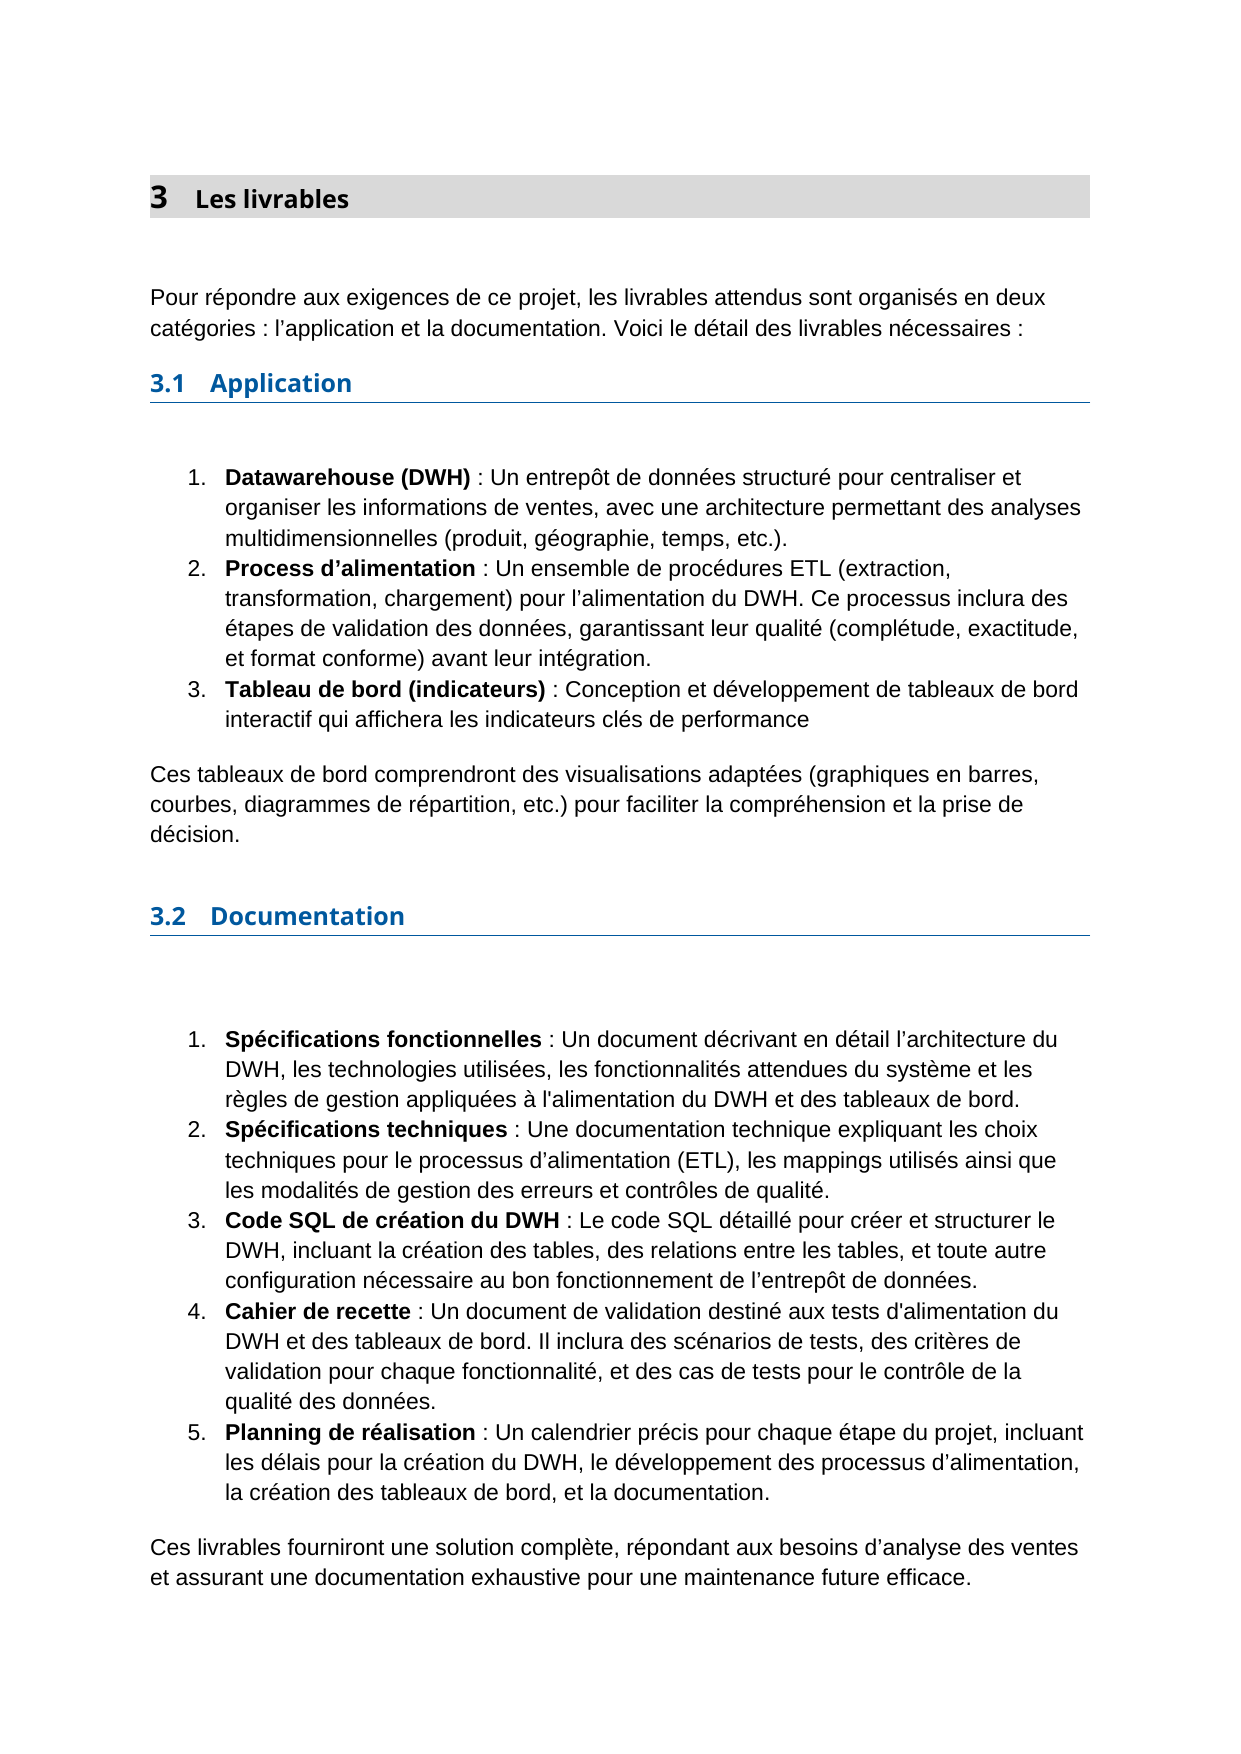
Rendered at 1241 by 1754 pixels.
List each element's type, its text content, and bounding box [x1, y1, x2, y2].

subtitle Les livrables [150, 175, 1090, 218]
list Datawarehouse (DWH) : Un entrepôt de données structuré pour centraliser et organiser les informations de ventes, avec une architecture permettant des analyses multidimensionnelles (produit, géographie, temps, etc.). [187, 464, 1090, 551]
list Process d’alimentation : Un ensemble de procédures ETL (extraction, transformation, chargement) pour l’alimentation du DWH. Ce processus inclura des étapes de validation des données, garantissant leur qualité (complétude, exactitude, et format conforme) avant leur intégration. [187, 555, 1090, 672]
text Pour répondre aux exigences de ce projet, les livrables attendus sont organisés en deux catégories : l’application et la documentation. Voici le détail des livrables nécessaires : [150, 284, 1090, 341]
list Spécifications fonctionnelles : Un document décrivant en détail l’architecture du DWH, les technologies utilisées, les fonctionnalités attendues du système et les règles de gestion appliquées à l'alimentation du DWH et des tableaux de bord. [187, 1026, 1090, 1113]
text Ces tableaux de bord comprendront des visualisations adaptées (graphiques en barres, courbes, diagrammes de répartition, etc.) pour faciliter la compréhension et la prise de décision. [150, 761, 1090, 848]
list Planning de réalisation : Un calendrier précis pour chaque étape du projet, incluant les délais pour la création du DWH, le développement des processus d’alimentation, la création des tableaux de bord, et la documentation. [187, 1418, 1090, 1505]
text Ces livrables fourniront une solution complète, répondant aux besoins d’analyse des ventes et assurant une documentation exhaustive pour une maintenance future efficace. [150, 1534, 1090, 1591]
list Cahier de recette : Un document de validation destiné aux tests d'alimentation du DWH et des tableaux de bord. Il inclura des scénarios de tests, des critères de validation pour chaque fonctionnalité, et des cas de tests pour le contrôle de la qualité des données. [187, 1298, 1090, 1415]
list Code SQL de création du DWH : Le code SQL détaillé pour créer et structurer le DWH, incluant la création des tables, des relations entre les tables, et toute autre configuration nécessaire au bon fonctionnement de l’entrepôt de données. [187, 1207, 1090, 1294]
list Tableau de bord (indicateurs) : Conception et développement de tableaux de bord interactif qui affichera les indicateurs clés de performance [187, 676, 1090, 732]
subtitle Application [150, 366, 1090, 402]
list Spécifications techniques : Une documentation technique expliquant les choix techniques pour le processus d’alimentation (ETL), les mappings utilisés ainsi que les modalités de gestion des erreurs et contrôles de qualité. [187, 1116, 1090, 1203]
subtitle Documentation [150, 898, 1090, 935]
